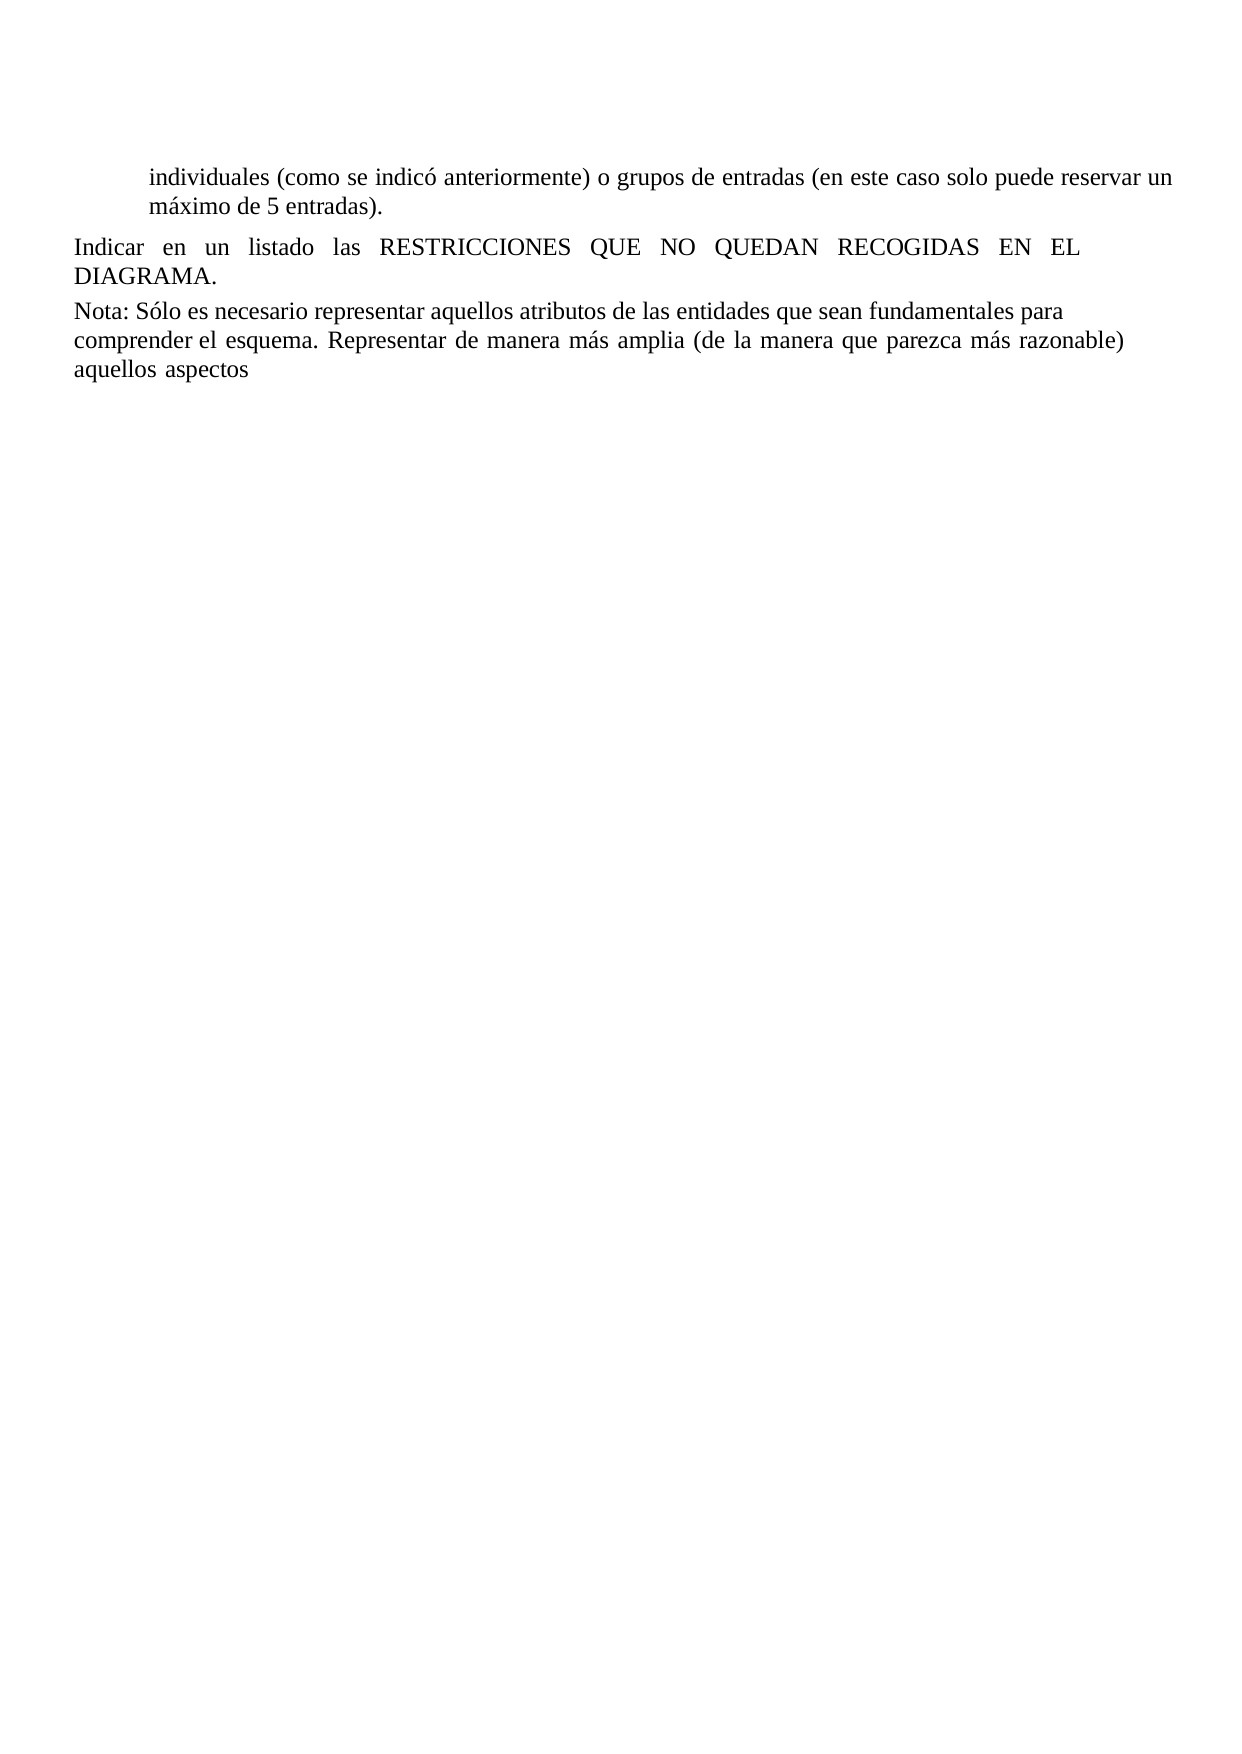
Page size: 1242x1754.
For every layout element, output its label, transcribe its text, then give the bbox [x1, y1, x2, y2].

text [111, 162, 1173, 220]
text Indicar en un listado las RESTRICCIONES QUE NO QUEDAN RECOGIDAS EN EL DIAGRAMA. [74, 232, 1081, 290]
text Nota: Sólo es necesario representar aquellos atributos de las entidades que sean fundamentales para comprender el esquema. Representar de manera más amplia (de la manera que parezca más razonable) aquellos aspectos [74, 296, 1172, 383]
